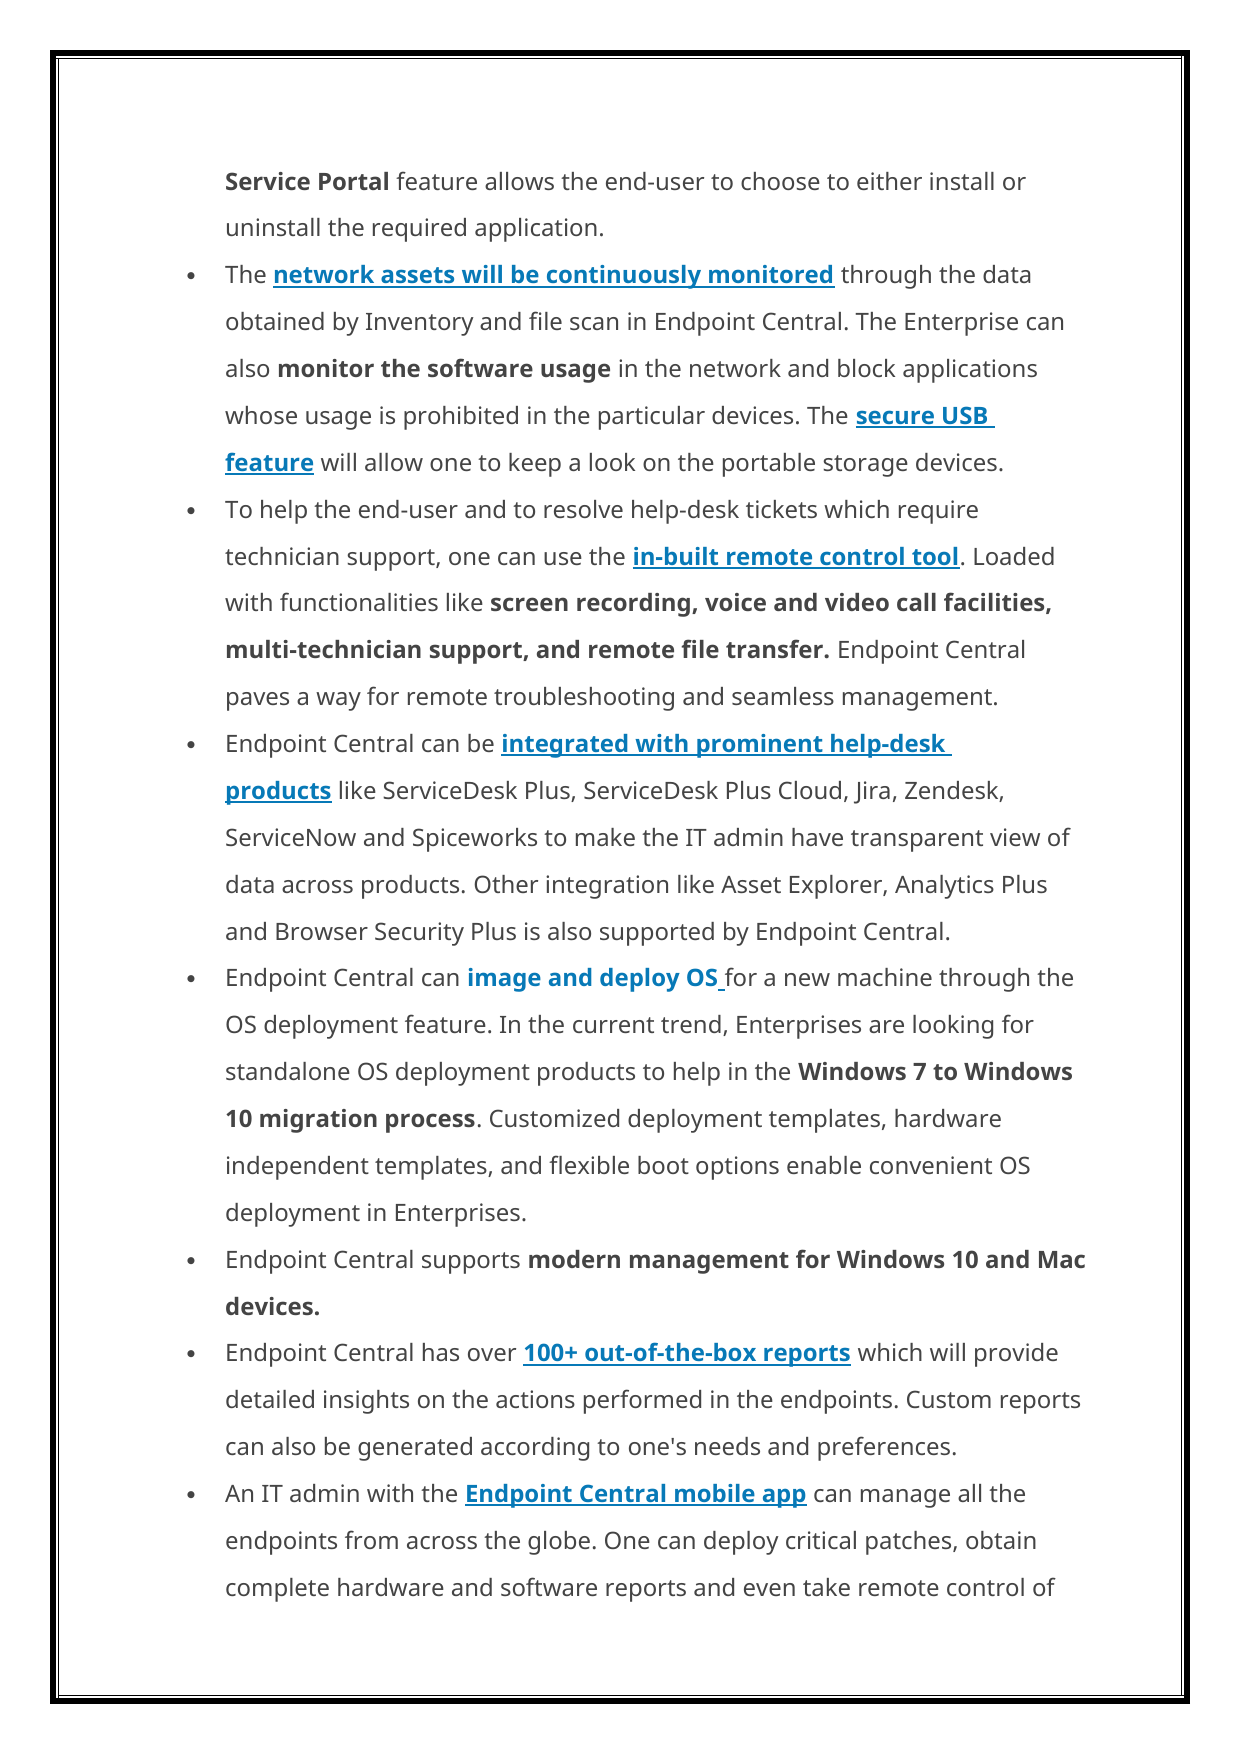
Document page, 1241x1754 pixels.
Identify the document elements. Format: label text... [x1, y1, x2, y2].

list To help the end-user and to resolve help-desk tickets which require technician support, one can use the in-built remote control tool. Loaded with functionalities like screen recording, voice and video call facilities, multi-technician support, and remote file transfer. Endpoint Central paves a way for remote troubleshooting and seamless management. [187, 478, 1090, 712]
list Endpoint Central can be integrated with prominent help-desk products like ServiceDesk Plus, ServiceDesk Plus Cloud, Jira, Zendesk, ServiceNow and Spiceworks to make the IT admin have transparent view of data across products. Other integration like Asset Explorer, Analytics Plus and Browser Security Plus is also supported by Endpoint Central. [187, 712, 1090, 947]
list The network assets will be continuously monitored through the data obtained by Inventory and file scan in Endpoint Central. The Enterprise can also monitor the software usage in the network and block applications whose usage is prohibited in the particular devices. The secure USB feature will allow one to keep a look on the portable storage devices. [187, 244, 1090, 478]
list Endpoint Central has over 100+ out-of-the-box reports which will provide detailed insights on the actions performed in the endpoints. Custom reports can also be generated according to one's needs and preferences. [187, 1322, 1090, 1462]
list Endpoint Central supports modern management for Windows 10 and Mac devices. [187, 1228, 1090, 1322]
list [187, 1462, 1090, 1603]
list Endpoint Central can image and deploy OS for a new machine through the OS deployment feature. In the current trend, Enterprises are looking for standalone OS deployment products to help in the Windows 7 to Windows 10 migration process. Customized deployment templates, hardware independent templates, and flexible boot options enable convenient OS deployment in Enterprises. [187, 947, 1090, 1228]
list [187, 150, 1090, 244]
